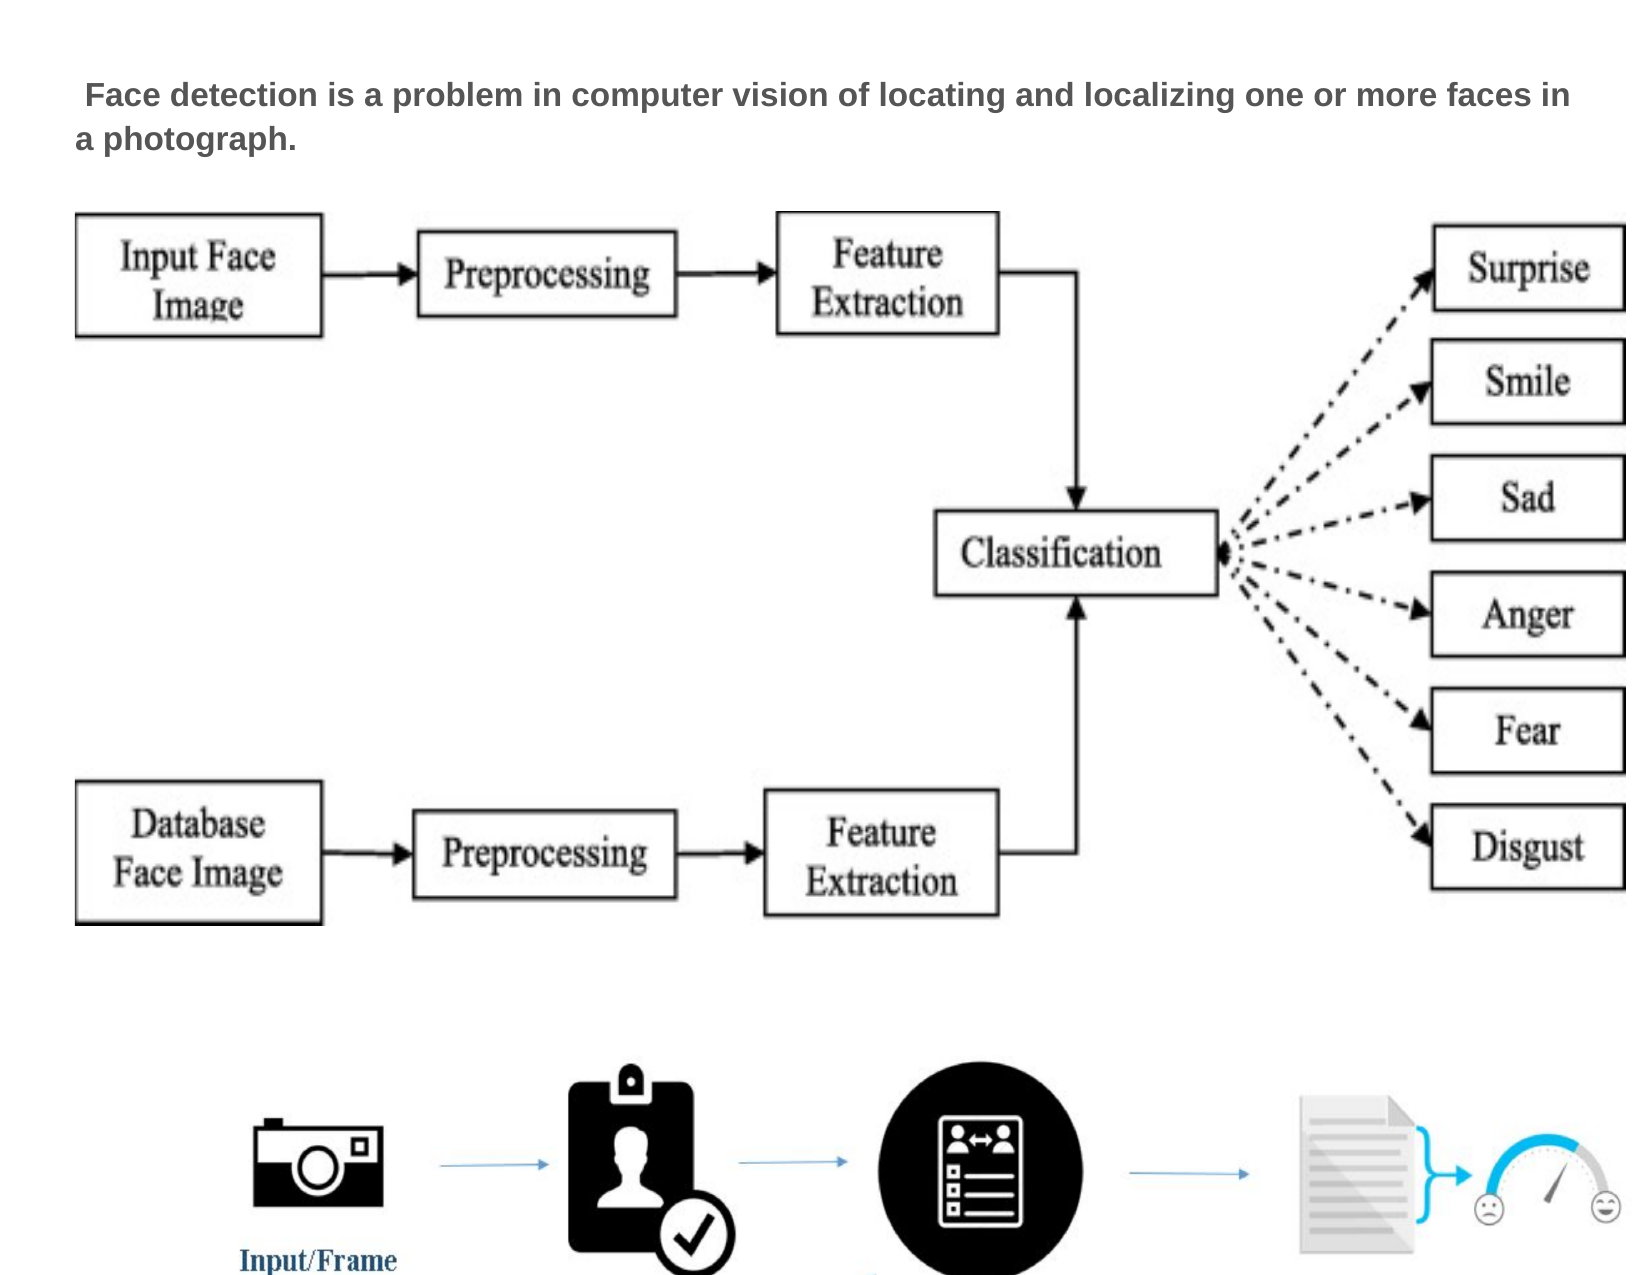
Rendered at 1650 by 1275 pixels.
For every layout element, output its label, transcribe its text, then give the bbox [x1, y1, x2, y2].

text Face detection is a problem in computer vision of locating and localizing one or more faces in a photograph. [75, 75, 1575, 158]
picture [68, 1048, 1632, 1275]
picture [74, 211, 1626, 926]
